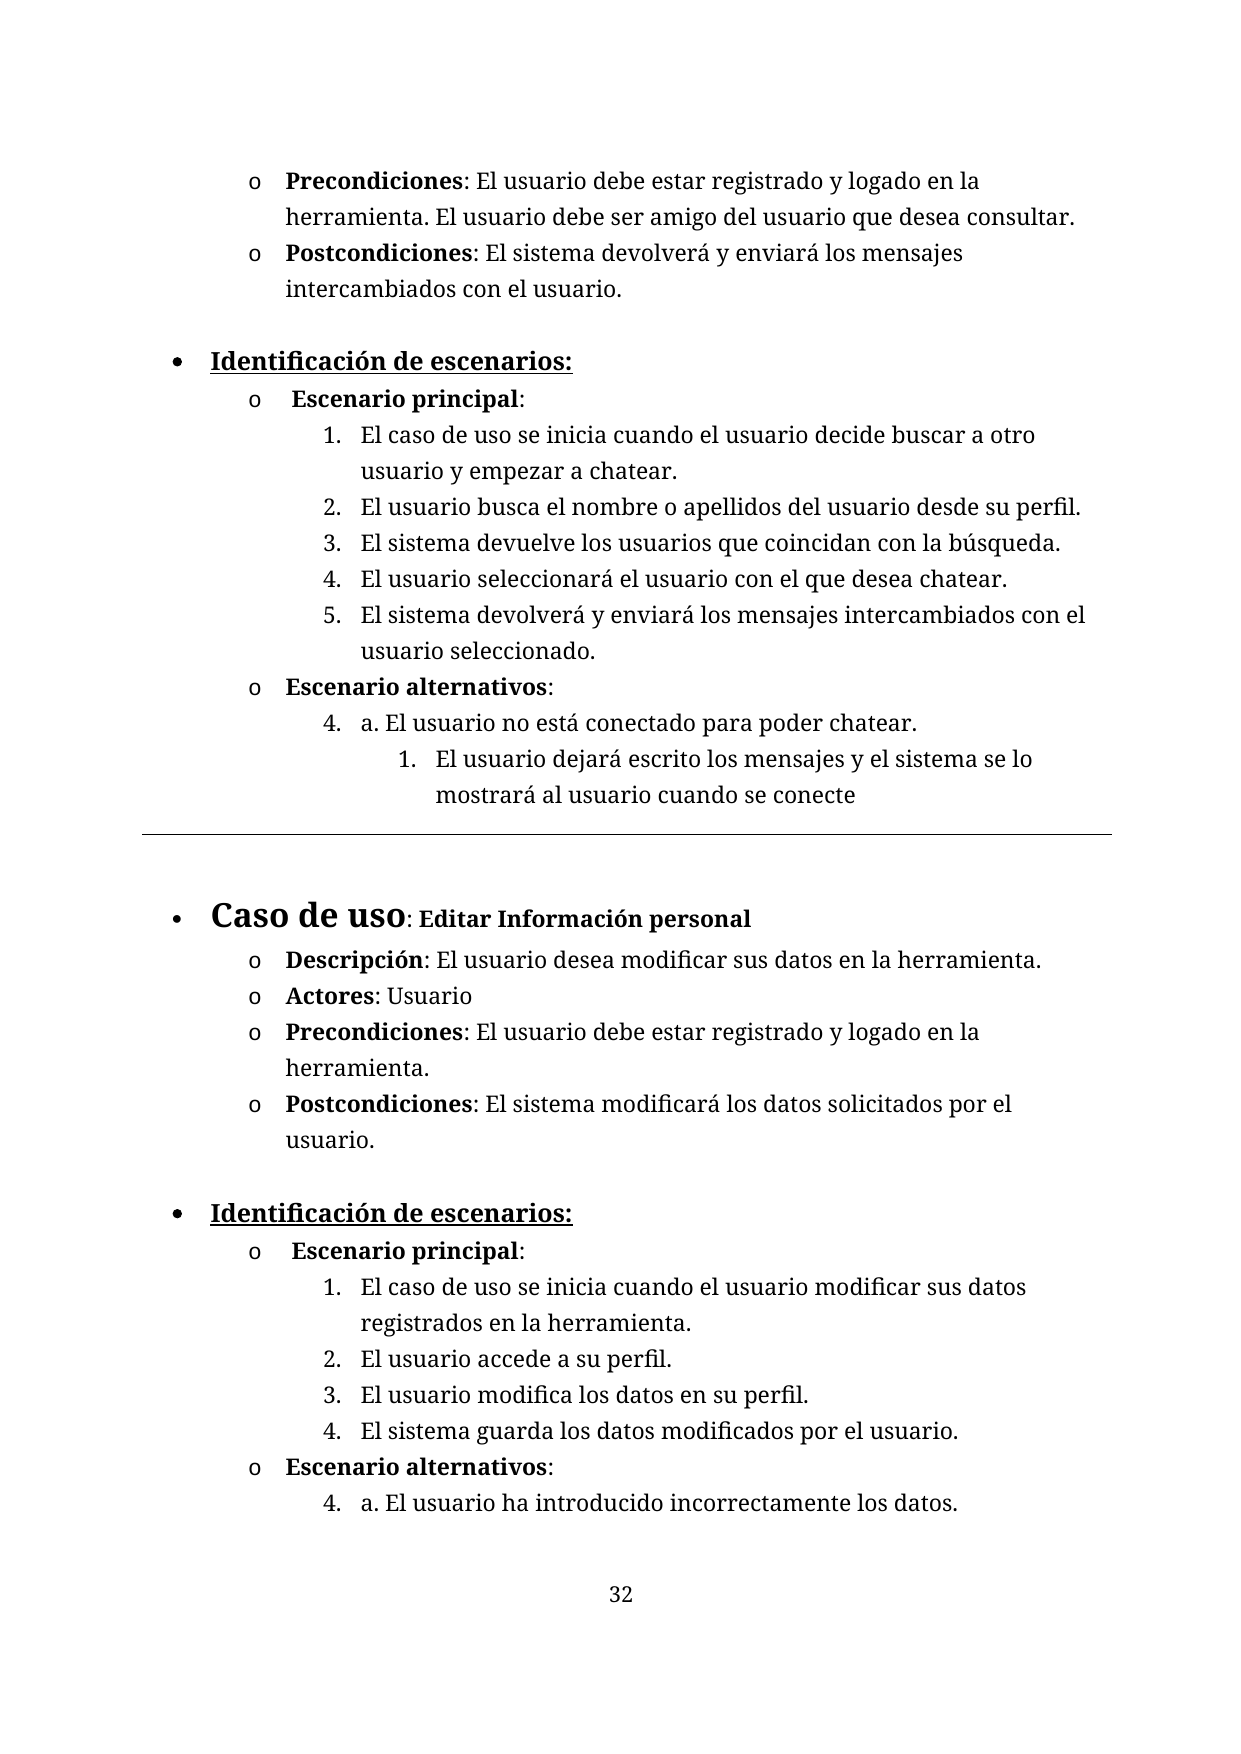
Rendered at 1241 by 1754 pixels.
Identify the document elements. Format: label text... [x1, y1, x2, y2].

list El sistema devolverá y enviará los mensajes intercambiados con el usuario seleccionado. [323, 599, 1105, 666]
list a. El usuario no está conectado para poder chatear. [323, 707, 1105, 738]
list Postcondiciones: El sistema modificará los datos solicitados por el usuario. [248, 1088, 1105, 1156]
list Precondiciones: El usuario debe estar registrado y logado en la herramienta. El usuario debe ser amigo del usuario que desea consultar. [248, 164, 1105, 232]
list Postcondiciones: El sistema devolverá y enviará los mensajes intercambiados con el usuario. [248, 237, 1105, 304]
list a. El usuario ha introducido incorrectamente los datos. [323, 1487, 1105, 1518]
list El usuario dejará escrito los mensajes y el sistema se lo mostrará al usuario cuando se conecte [398, 743, 1105, 810]
list Escenario alternativos: [248, 1451, 1105, 1482]
list El caso de uso se inicia cuando el usuario decide buscar a otro usuario y empezar a chatear. [323, 419, 1105, 486]
list El sistema devuelve los usuarios que coincidan con la búsqueda. [323, 527, 1105, 558]
list El usuario seleccionará el usuario con el que desea chatear. [323, 563, 1105, 594]
list Identiﬁcación de escenarios: [173, 1196, 1105, 1230]
list El usuario busca el nombre o apellidos del usuario desde su perfil. [323, 491, 1105, 522]
list Identiﬁcación de escenarios: [173, 344, 1105, 378]
list Precondiciones: El usuario debe estar registrado y logado en la herramienta. [248, 1016, 1105, 1084]
list El usuario accede a su perfil. [323, 1343, 1105, 1374]
list Caso de uso: Editar Información personal [173, 892, 1105, 937]
list El caso de uso se inicia cuando el usuario modificar sus datos registrados en la herramienta. [323, 1271, 1105, 1338]
list Descripción: El usuario desea modificar sus datos en la herramienta. [248, 944, 1105, 976]
list El usuario modifica los datos en su perfil. [323, 1379, 1105, 1410]
list Escenario principal: [248, 1235, 1105, 1266]
list Actores: Usuario [248, 980, 1105, 1012]
list Escenario principal: [248, 383, 1105, 414]
list El sistema guarda los datos modificados por el usuario. [323, 1414, 1105, 1446]
list Escenario alternativos: [248, 671, 1105, 702]
